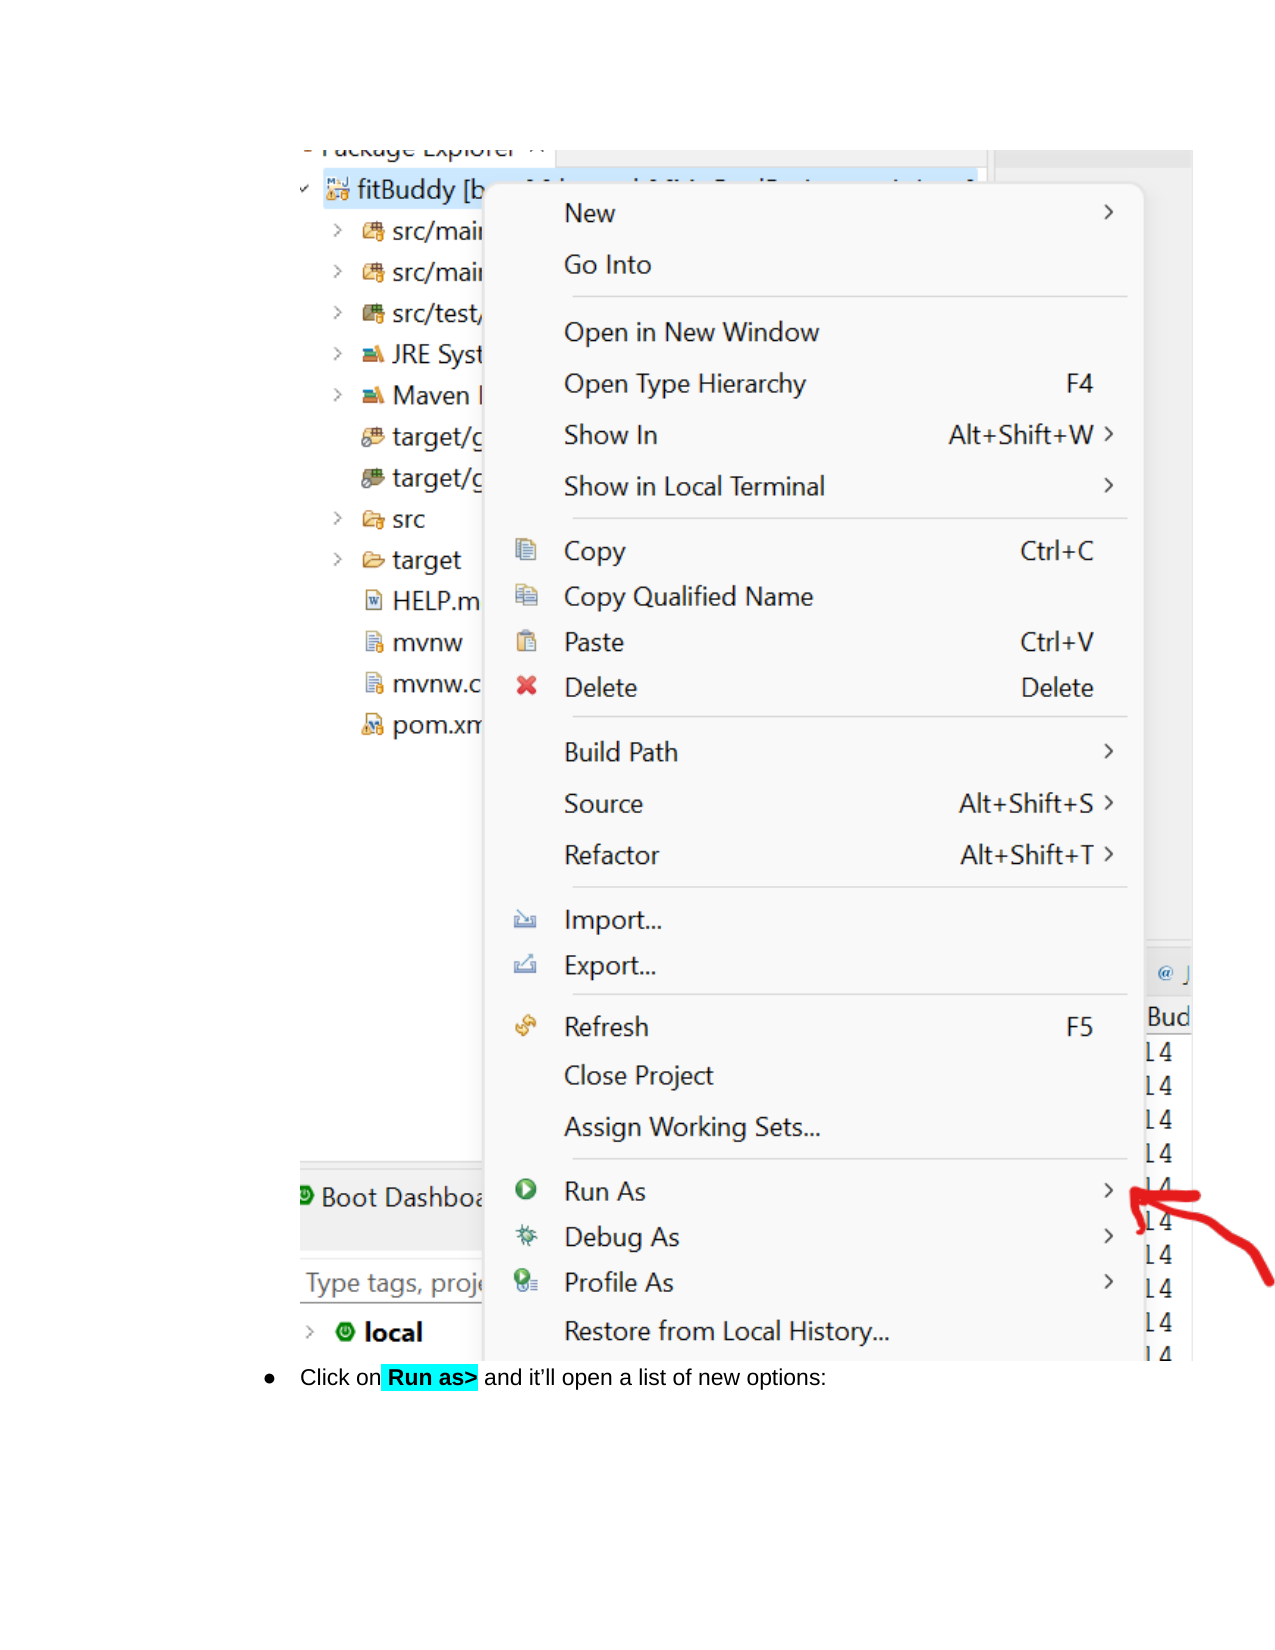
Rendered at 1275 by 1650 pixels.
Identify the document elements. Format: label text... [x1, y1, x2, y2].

list Click on Run as> and it’ll open a list of new options: [478, 1364, 1125, 1391]
picture [300, 150, 1275, 1361]
